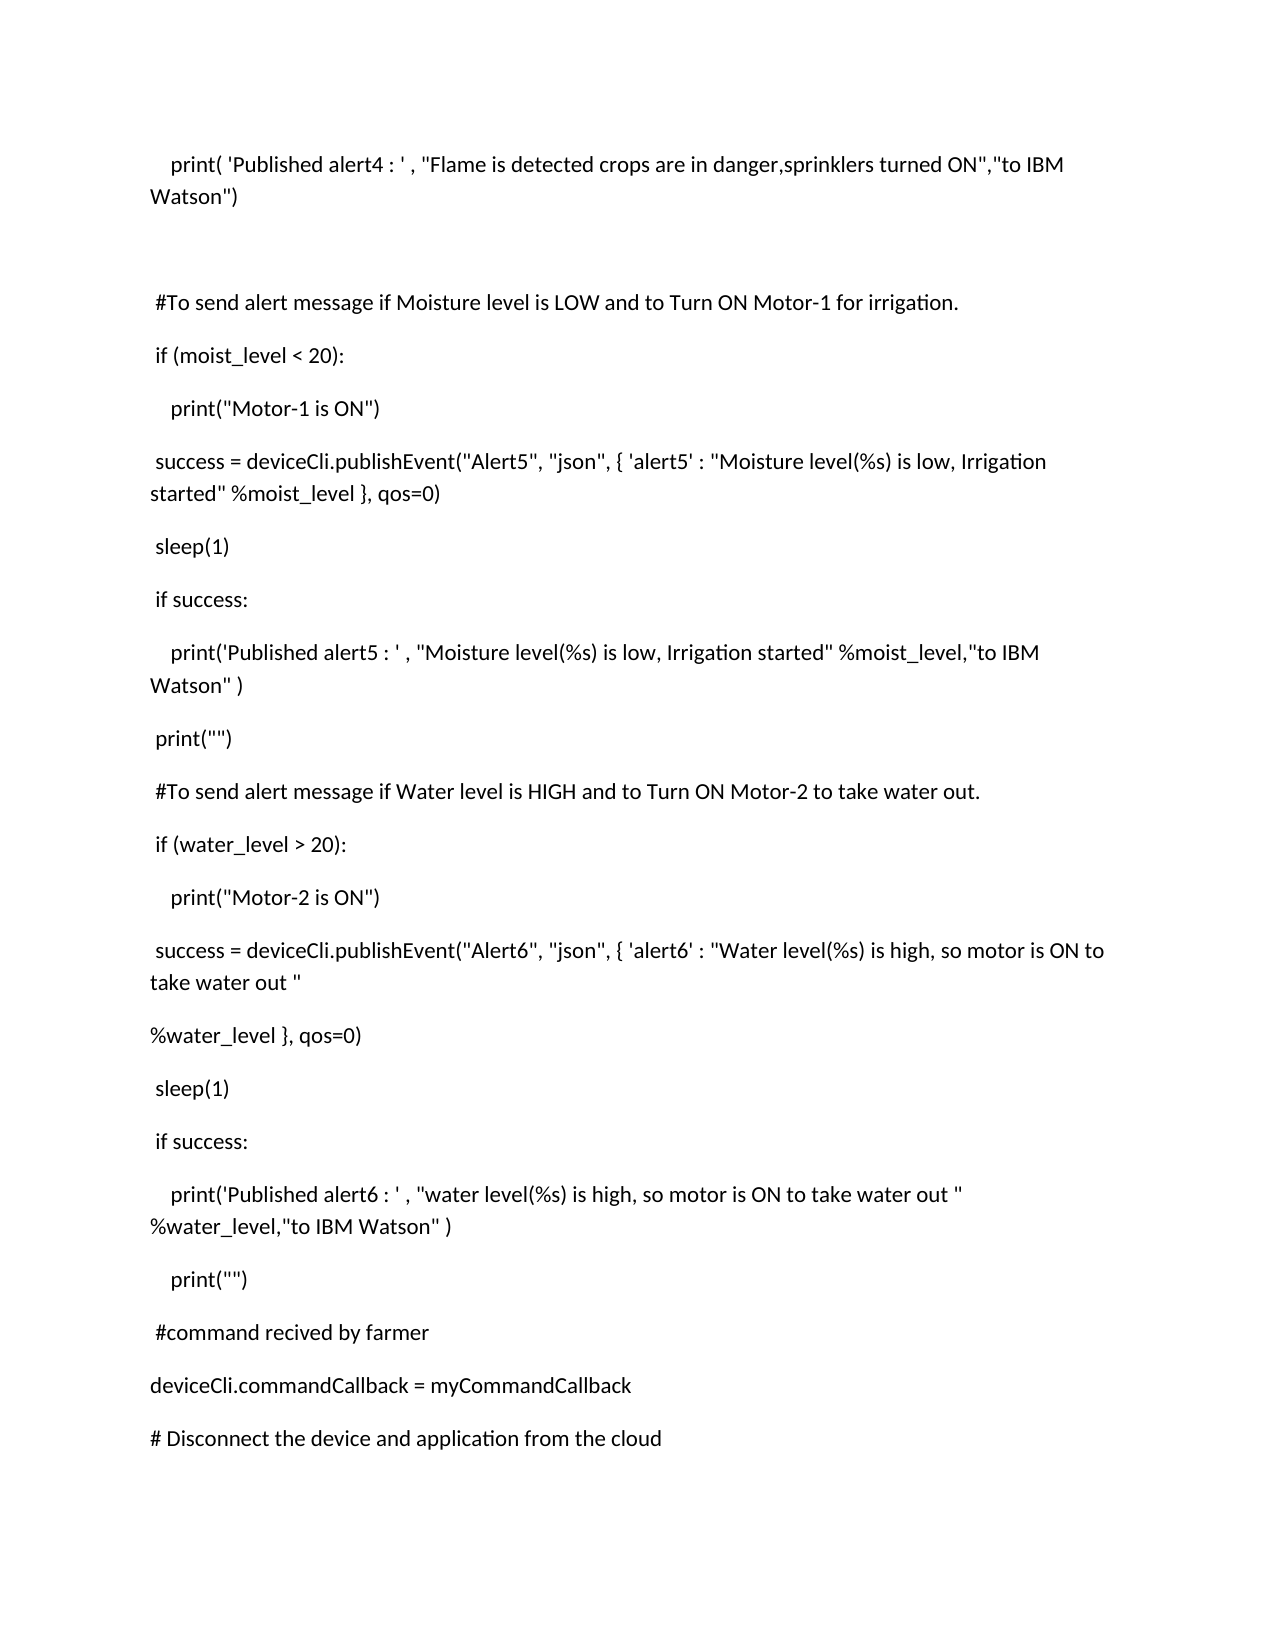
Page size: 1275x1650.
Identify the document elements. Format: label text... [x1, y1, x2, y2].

text print("Motor-2 is ON") [150, 883, 1125, 911]
text print( 'Published alert4 : ' , "Flame is detected crops are in danger,sprinklers turned ON","to IBM Watson") [150, 150, 1125, 210]
text %water_level }, qos=0) [150, 1021, 1125, 1049]
text success = deviceCli.publishEvent("Alert6", "json", { 'alert6' : "Water level(%s) is high, so motor is ON to take water out " [150, 936, 1125, 996]
text sleep(1) [150, 1074, 1125, 1102]
text # Disconnect the device and application from the cloud [150, 1424, 1125, 1452]
text print('Published alert5 : ' , "Moisture level(%s) is low, Irrigation started" %moist_level,"to IBM Watson" ) [150, 638, 1125, 699]
text if (water_level > 20): [150, 830, 1125, 858]
text #To send alert message if Moisture level is LOW and to Turn ON Motor-1 for irrigation. [150, 288, 1125, 316]
text print("") [150, 724, 1125, 752]
text if (moist_level < 20): [150, 341, 1125, 369]
text print('Published alert6 : ' , "water level(%s) is high, so motor is ON to take water out " %water_level,"to IBM Watson" ) [150, 1180, 1125, 1240]
text sleep(1) [150, 532, 1125, 561]
text if success: [150, 586, 1125, 613]
text if success: [150, 1127, 1125, 1155]
text #command recived by farmer [150, 1318, 1125, 1346]
text deviceCli.commandCallback = myCommandCallback [150, 1371, 1125, 1399]
text success = deviceCli.publishEvent("Alert5", "json", { 'alert5' : "Moisture level(%s) is low, Irrigation started" %moist_level }, qos=0) [150, 447, 1125, 507]
text print("") [150, 1265, 1125, 1293]
text #To send alert message if Water level is HIGH and to Turn ON Motor-2 to take water out. [150, 777, 1125, 805]
text print("Motor-1 is ON") [150, 394, 1125, 422]
